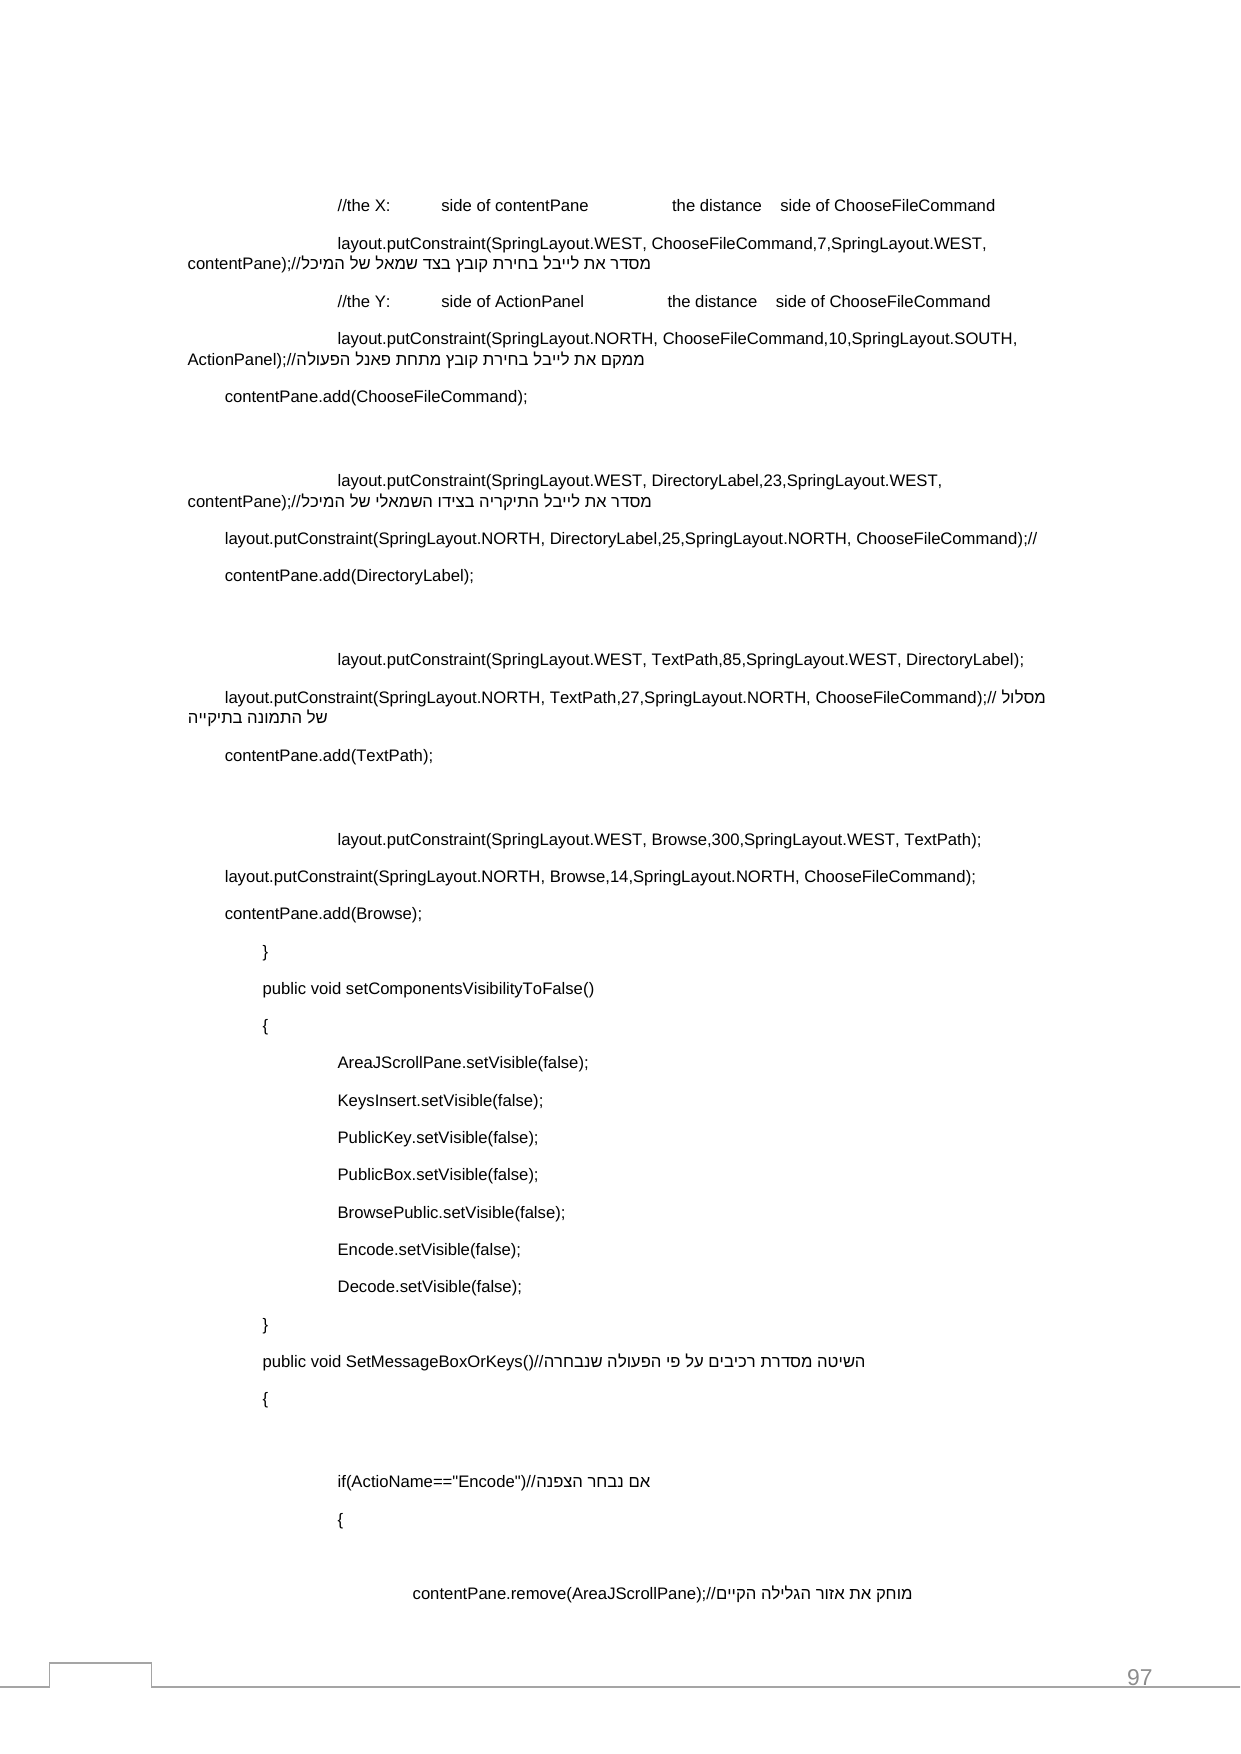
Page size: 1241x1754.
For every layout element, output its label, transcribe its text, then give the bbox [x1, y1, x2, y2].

text layout.putConstraint(SpringLayout.NORTH, Browse,14,SpringLayout.NORTH, ChooseFileCommand); [187, 867, 1053, 886]
text { [187, 1389, 1053, 1408]
text contentPane.add(Browse); [187, 904, 1053, 923]
text PublicBox.setVisible(false); [187, 1165, 1053, 1184]
text } [187, 941, 1053, 961]
text PublicKey.setVisible(false); [187, 1128, 1053, 1147]
text layout.putConstraint(SpringLayout.WEST, ChooseFileCommand,7,SpringLayout.WEST, contentPane);//מסדר את לייבל בחירת קובץ בצד שמאל של המיכל [187, 233, 1053, 273]
text { [187, 1509, 1053, 1529]
text layout.putConstraint(SpringLayout.WEST, TextPath,85,SpringLayout.WEST, DirectoryLabel); [187, 650, 1053, 669]
text layout.putConstraint(SpringLayout.NORTH, ChooseFileCommand,10,SpringLayout.SOUTH, ActionPanel);//ממקם את לייבל בחירת קובץ מתחת פאנל הפעולה [187, 329, 1053, 368]
text } [187, 1314, 1053, 1333]
text if(ActioName=="Encode")//אם נבחר הצפנה [187, 1472, 1053, 1491]
text public void SetMessageBoxOrKeys()//השיטה מסדרת רכיבים על פי הפעולה שנבחרה [187, 1352, 1053, 1371]
text { [187, 1016, 1053, 1035]
text Decode.setVisible(false); [187, 1277, 1053, 1296]
text layout.putConstraint(SpringLayout.WEST, DirectoryLabel,23,SpringLayout.WEST, contentPane);//מסדר את לייבל התיקריה בצידו השמאלי של המיכל [187, 471, 1053, 511]
text BrowsePublic.setVisible(false); [187, 1202, 1053, 1222]
text //the X: side of contentPane the distance side of ChooseFileCommand [187, 196, 1053, 215]
text contentPane.add(TextPath); [187, 745, 1053, 764]
text layout.putConstraint(SpringLayout.WEST, Browse,300,SpringLayout.WEST, TextPath); [187, 829, 1053, 849]
text contentPane.add(DirectoryLabel); [187, 566, 1053, 585]
text contentPane.remove(AreaJScrollPane);//מוחק את אזור הגלילה הקיים [187, 1584, 1053, 1603]
text KeysInsert.setVisible(false); [187, 1091, 1053, 1110]
text contentPane.add(ChooseFileCommand); [187, 387, 1053, 406]
text layout.putConstraint(SpringLayout.NORTH, DirectoryLabel,25,SpringLayout.NORTH, ChooseFileCommand);// [187, 529, 1053, 548]
text Encode.setVisible(false); [187, 1240, 1053, 1259]
text AreaJScrollPane.setVisible(false); [187, 1053, 1053, 1072]
text layout.putConstraint(SpringLayout.NORTH, TextPath,27,SpringLayout.NORTH, ChooseFileCommand);//מסלול של התמונה בתיקייה [187, 687, 1053, 727]
text public void setComponentsVisibilityToFalse() [187, 979, 1053, 998]
text //the Y: side of ActionPanel the distance side of ChooseFileCommand [187, 291, 1053, 311]
